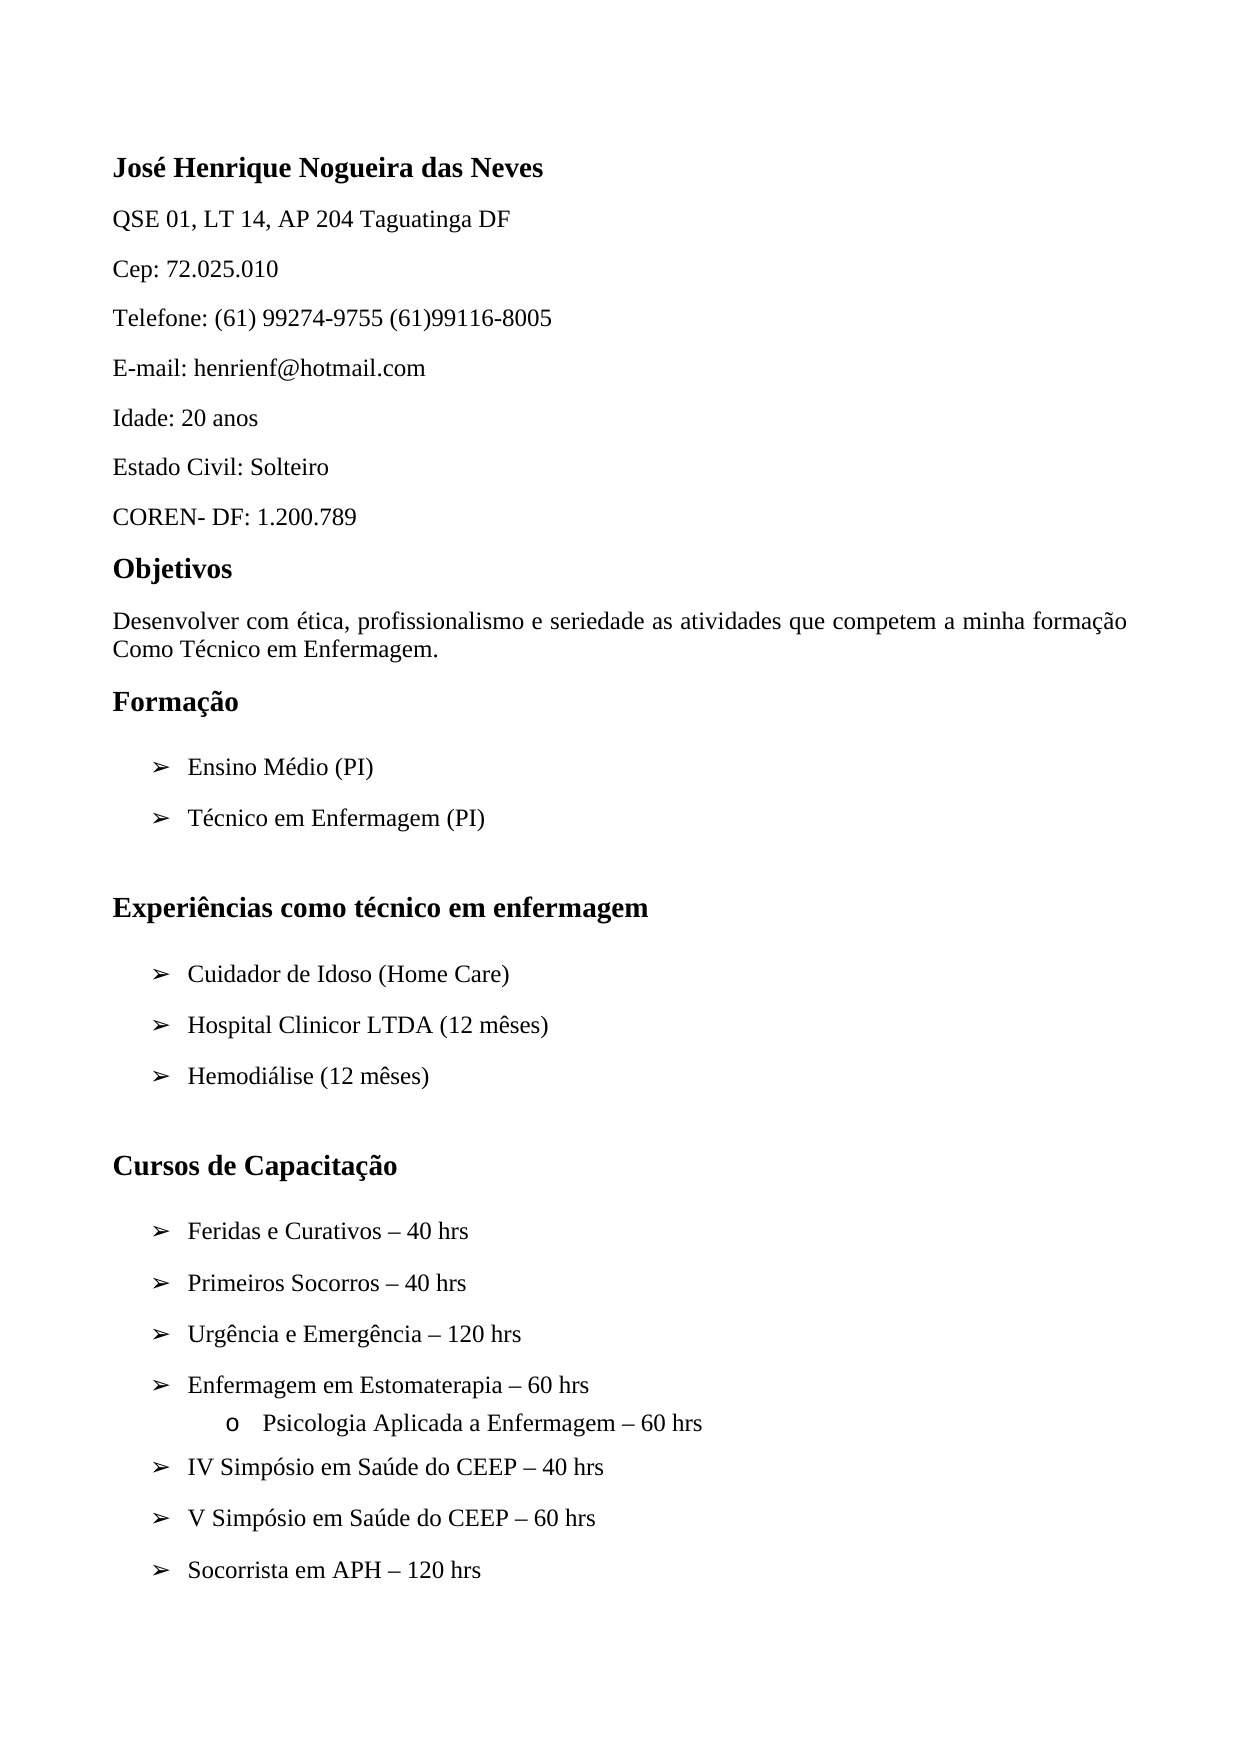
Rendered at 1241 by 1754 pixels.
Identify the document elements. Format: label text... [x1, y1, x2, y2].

text Idade: 20 anos [112, 403, 1128, 431]
text José Henrique Nogueira das Neves [112, 150, 1128, 183]
text Desenvolver com ética, profissionalismo e seriedade as atividades que competem a minha formação Como Técnico em Enfermagem. [112, 606, 1128, 663]
text Experiências como técnico em enfermagem [112, 891, 1128, 924]
text QSE 01, LT 14, AP 204 Taguatinga DF [112, 204, 1128, 233]
list Primeiros Socorros – 40 hrs [150, 1254, 1128, 1305]
list Enfermagem em Estomaterapia – 60 hrs [150, 1356, 1128, 1408]
list Hemodiálise (12 mêses) [150, 1047, 1128, 1099]
text COREN- DF: 1.200.789 [112, 502, 1128, 531]
list Hospital Clinicor LTDA (12 mêses) [150, 996, 1128, 1047]
text Cursos de Capacitação [112, 1148, 1128, 1182]
text Cep: 72.025.010 [112, 254, 1128, 283]
list IV Simpósio em Saúde do CEEP – 40 hrs [150, 1438, 1128, 1490]
list Feridas e Curativos – 40 hrs [150, 1203, 1128, 1254]
text Telefone: (61) 99274-9755 (61)99116-8005 [112, 303, 1128, 332]
list Técnico em Enfermagem (PI) [150, 790, 1128, 841]
text Objetivos [112, 551, 1128, 585]
list Cuidador de Idoso (Home Care) [150, 945, 1128, 996]
list V Simpósio em Saúde do CEEP – 60 hrs [150, 1490, 1128, 1541]
list Urgência e Emergência – 120 hrs [150, 1305, 1128, 1356]
list Ensino Médio (PI) [150, 738, 1128, 790]
list Socorrista em APH – 120 hrs [150, 1541, 1128, 1592]
text E-mail: henrienf@hotmail.com [112, 353, 1128, 382]
text Formação [112, 684, 1128, 718]
list Psicologia Aplicada a Enfermagem – 60 hrs [225, 1408, 1128, 1438]
text Estado Civil: Solteiro [112, 452, 1128, 481]
